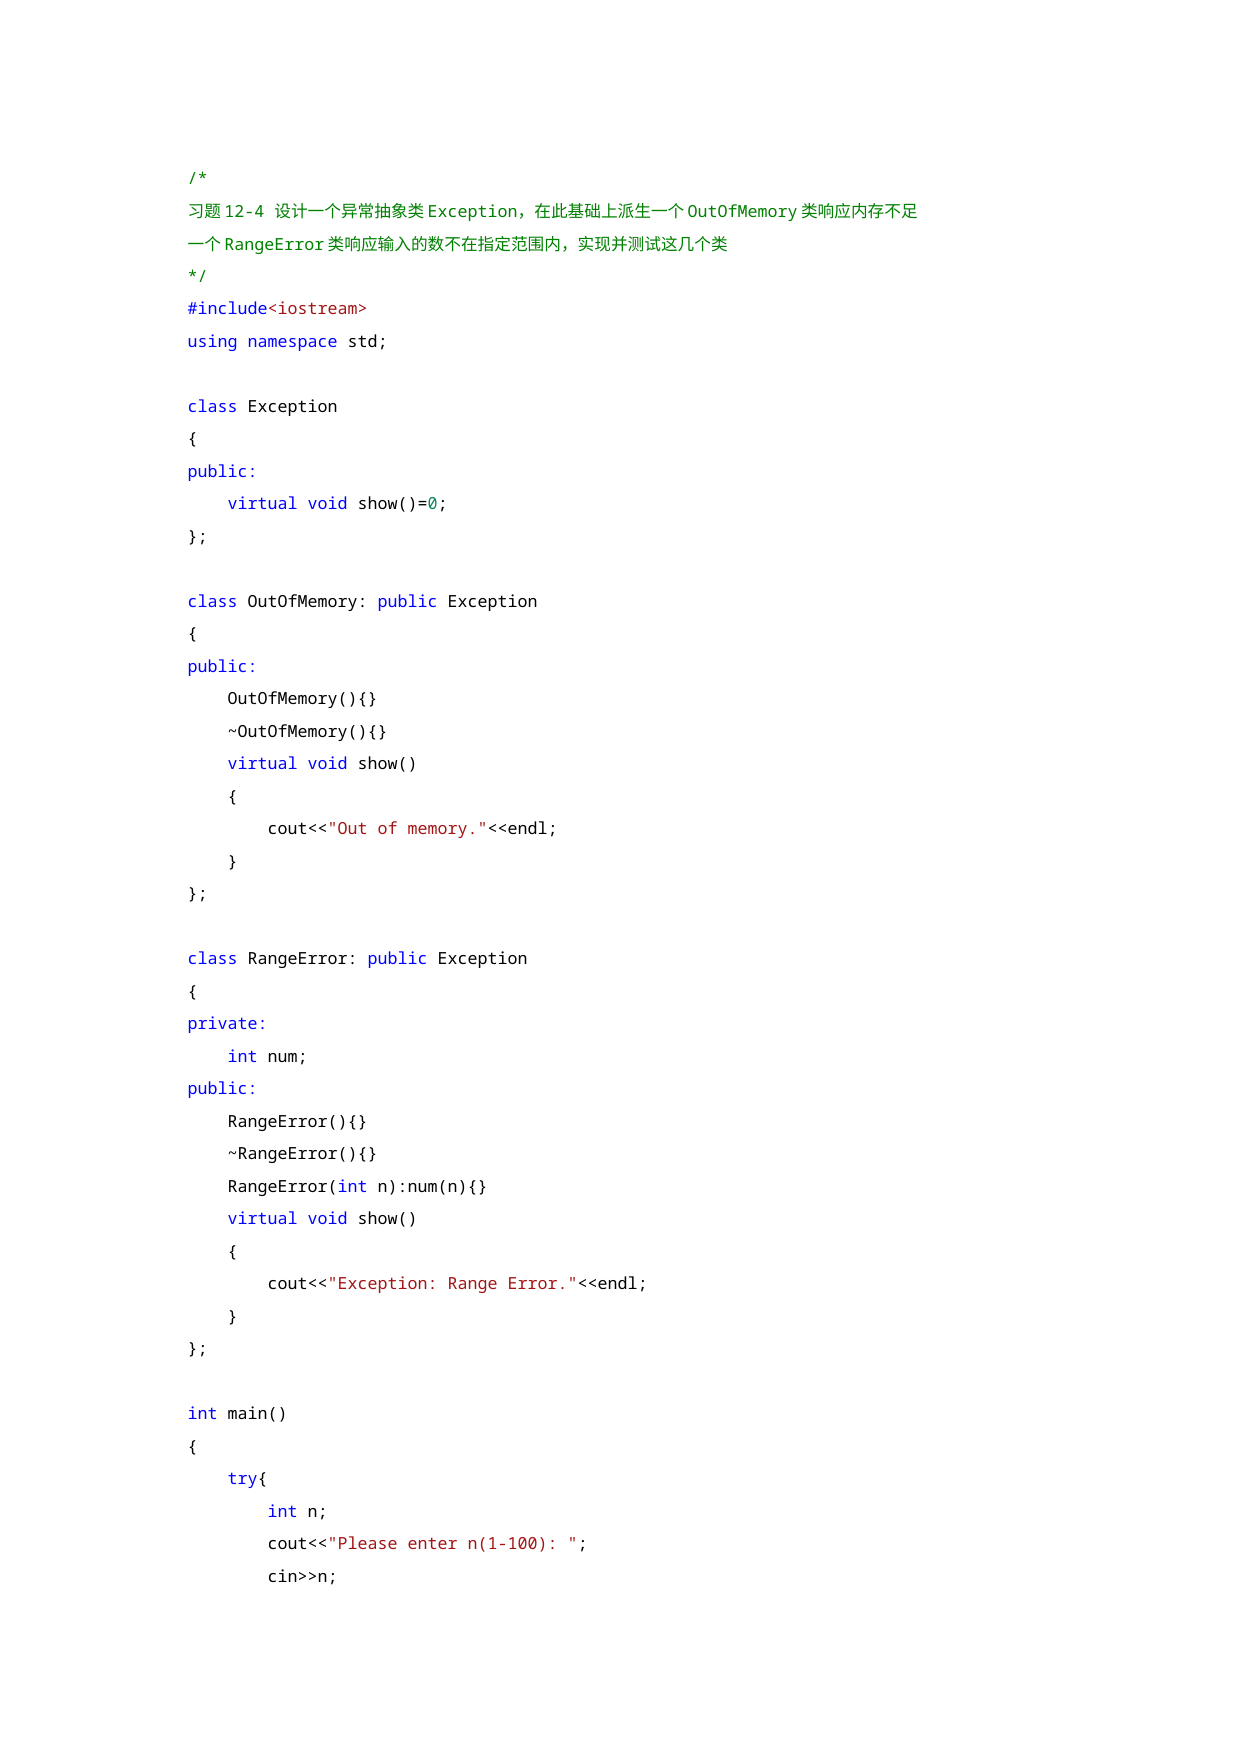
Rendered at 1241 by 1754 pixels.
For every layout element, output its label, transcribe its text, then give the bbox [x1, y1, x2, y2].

text 习题12-4 设计一个异常抽象类Exception，在此基础上派生一个OutOfMemory类响应内存不足 [187, 194, 1053, 227]
text */ [187, 259, 1053, 292]
text { [187, 1429, 1053, 1462]
text class Exception [187, 389, 1053, 422]
text int num; [187, 1039, 1053, 1072]
text { [187, 974, 1053, 1007]
text { [187, 617, 1053, 649]
text int n; [187, 1494, 1053, 1527]
text virtual void show() [187, 747, 1053, 779]
text 一个RangeError类响应输入的数不在指定范围内，实现并测试这几个类 [187, 227, 1053, 259]
text OutOfMemory(){} [187, 682, 1053, 714]
text try{ [187, 1462, 1053, 1494]
text } [187, 844, 1053, 877]
text }; [187, 1332, 1053, 1364]
text cout<<"Out of memory."<<endl; [187, 812, 1053, 844]
text int main() [187, 1397, 1053, 1429]
text public: [187, 649, 1053, 682]
text ~RangeError(){} [187, 1137, 1053, 1169]
text /* [187, 162, 1053, 194]
text { [187, 779, 1053, 812]
text class RangeError: public Exception [187, 942, 1053, 974]
text { [187, 422, 1053, 454]
text RangeError(){} [187, 1104, 1053, 1137]
text { [187, 1234, 1053, 1267]
text virtual void show() [187, 1202, 1053, 1234]
text class OutOfMemory: public Exception [187, 584, 1053, 617]
text } [187, 1299, 1053, 1332]
text using namespace std; [187, 324, 1053, 357]
text public: [187, 454, 1053, 487]
text cin>>n; [187, 1559, 1053, 1592]
text }; [187, 877, 1053, 909]
text ~OutOfMemory(){} [187, 714, 1053, 747]
text cout<<"Exception: Range Error."<<endl; [187, 1267, 1053, 1299]
text cout<<"Please enter n(1-100): "; [187, 1527, 1053, 1559]
text }; [187, 519, 1053, 552]
text #include<iostream> [187, 292, 1053, 324]
text private: [187, 1007, 1053, 1039]
text public: [187, 1072, 1053, 1104]
text RangeError(int n):num(n){} [187, 1169, 1053, 1202]
text virtual void show()=0; [187, 487, 1053, 519]
